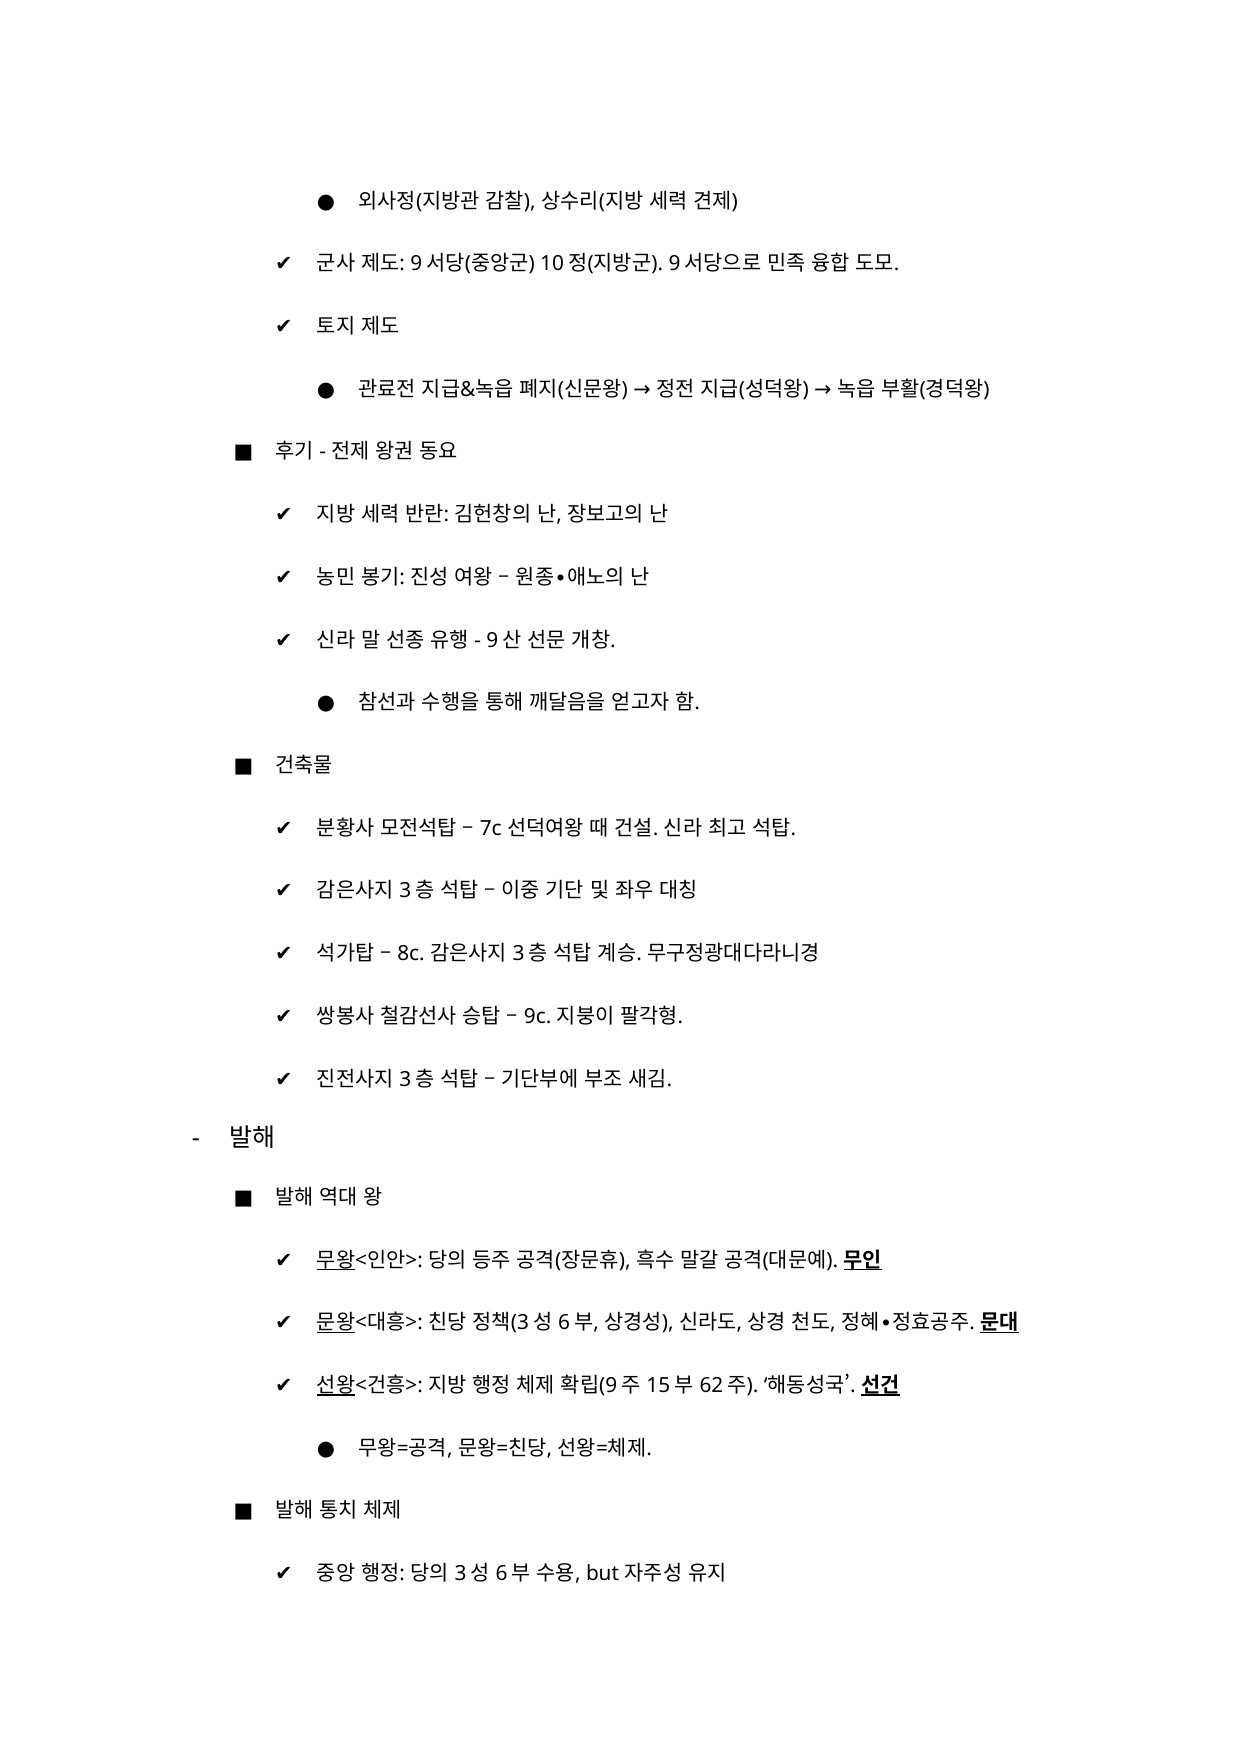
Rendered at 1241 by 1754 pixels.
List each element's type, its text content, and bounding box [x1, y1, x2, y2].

list 토지 제도 [275, 303, 1090, 345]
list 감은사지 3층 석탑 – 이중 기단 및 좌우 대칭 [275, 867, 1090, 910]
list 분황사 모전석탑 – 7c 선덕여왕 때 건설. 신라 최고 석탑. [275, 804, 1090, 847]
list 발해 [192, 1118, 1090, 1154]
list 지방 세력 반란: 김헌창의 난, 장보고의 난 [275, 491, 1090, 533]
list 진전사지 3층 석탑 – 기단부에 부조 새김. [275, 1055, 1090, 1098]
list 신라 말 선종 유행 - 9산 선문 개창. [275, 616, 1090, 659]
list 외사정(지방관 감찰), 상수리(지방 세력 견제) [317, 177, 1090, 220]
list 군사 제도: 9서당(중앙군) 10정(지방군). 9서당으로 민족 융합 도모. [275, 240, 1090, 283]
list 쌍봉사 철감선사 승탑 – 9c. 지붕이 팔각형. [275, 992, 1090, 1035]
list 발해 통치 체제 [233, 1487, 1090, 1530]
list 관료전 지급&녹읍 폐지(신문왕) → 정전 지급(성덕왕) → 녹읍 부활(경덕왕) [317, 365, 1090, 408]
list 발해 역대 왕 [233, 1173, 1090, 1216]
list 농민 봉기: 진성 여왕 – 원종∙애노의 난 [275, 553, 1090, 596]
list 선왕<건흥>: 지방 행정 체제 확립(9주 15부 62주). ‘해동성국’. 선건 [275, 1362, 1090, 1404]
list 문왕<대흥>: 친당 정책(3성 6부, 상경성), 신라도, 상경 천도, 정혜∙정효공주. 문대 [275, 1299, 1090, 1342]
list 무왕<인안>: 당의 등주 공격(장문휴), 흑수 말갈 공격(대문예). 무인 [275, 1236, 1090, 1279]
list 참선과 수행을 통해 깨달음을 얻고자 함. [317, 679, 1090, 722]
list 후기 - 전제 왕권 동요 [233, 428, 1090, 471]
list 석가탑 – 8c. 감은사지 3층 석탑 계승. 무구정광대다라니경 [275, 930, 1090, 972]
list 중앙 행정: 당의 3성 6부 수용, but 자주성 유지 [275, 1550, 1090, 1592]
list 건축물 [233, 742, 1090, 784]
list 무왕=공격, 문왕=친당, 선왕=체제. [317, 1424, 1090, 1467]
